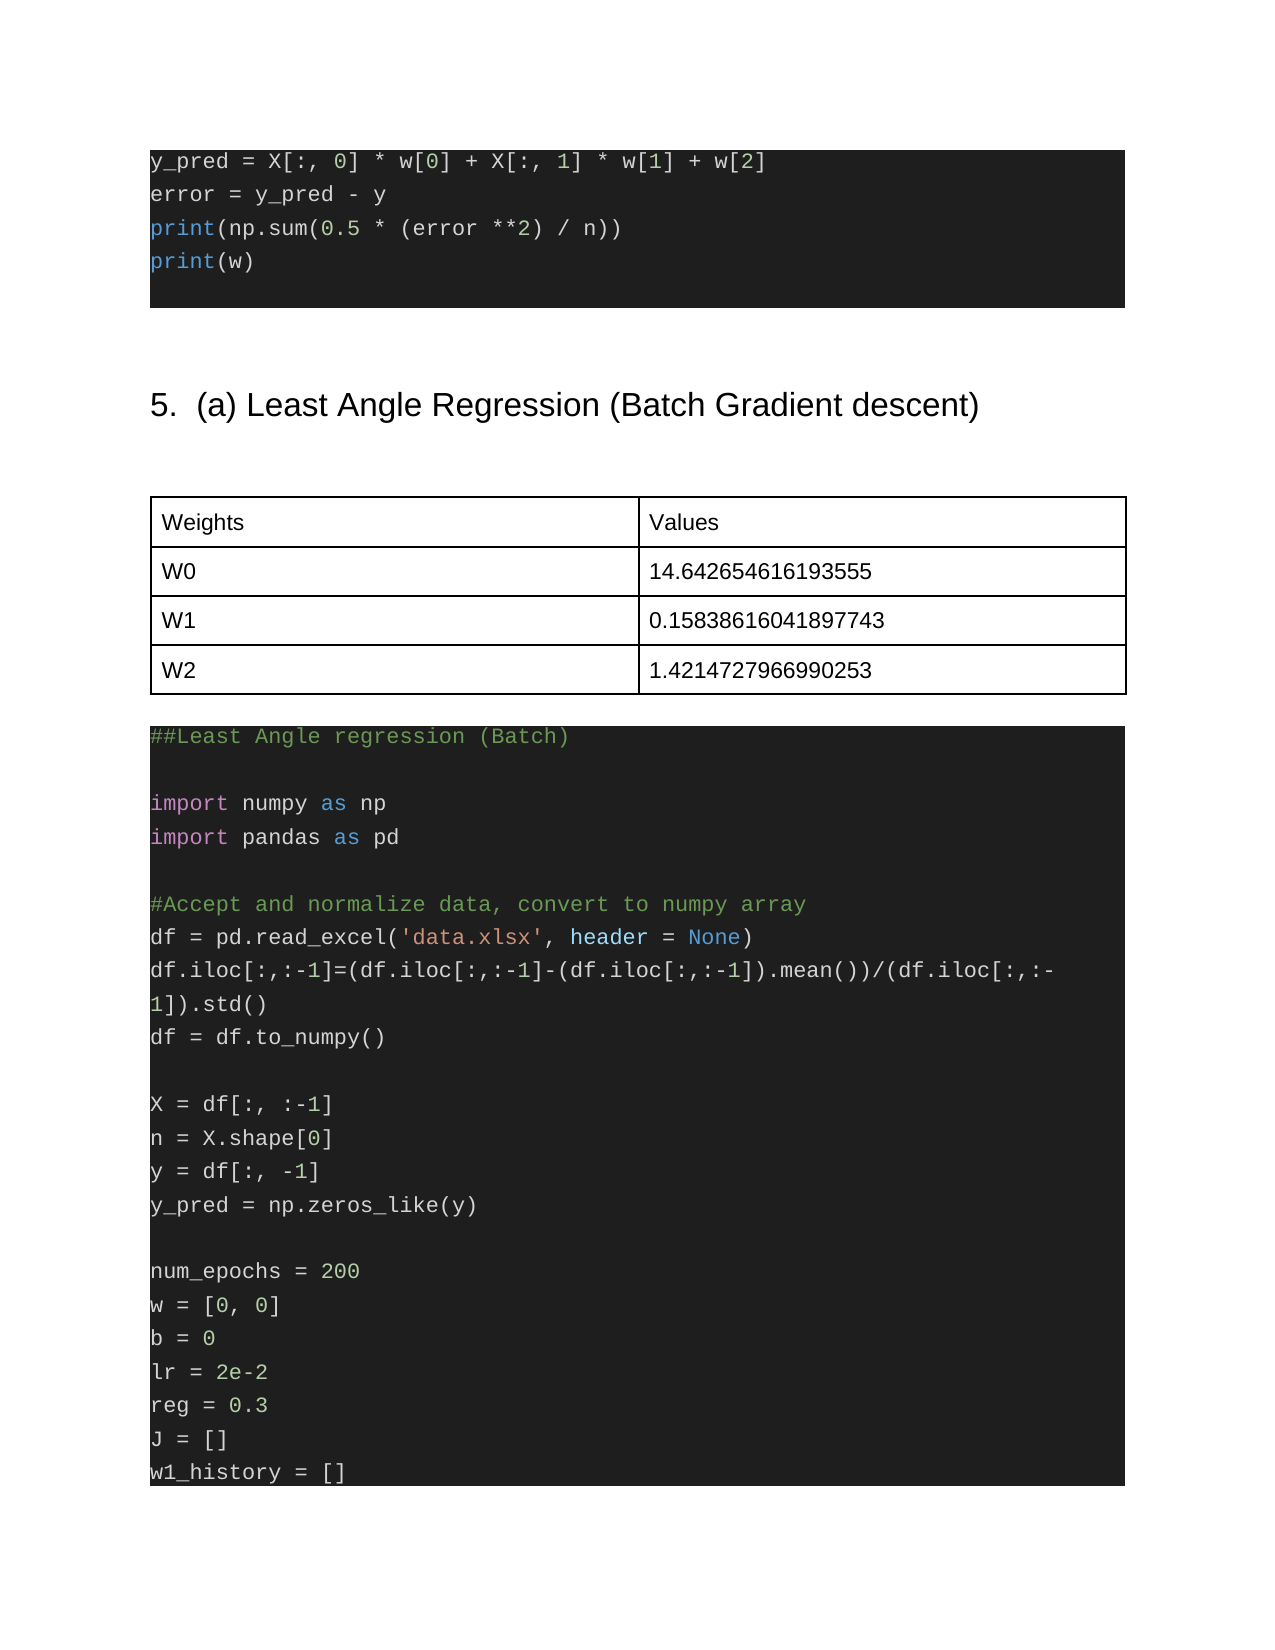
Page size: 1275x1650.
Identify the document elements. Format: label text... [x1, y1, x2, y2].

text print(np.sum(0.5 * (error **2) / n)) [150, 217, 1125, 242]
text J = [] [150, 1428, 1125, 1453]
table_cell 0.15838616041897743 [640, 597, 1125, 644]
text w = [0, 0] [150, 1294, 1125, 1319]
table_cell 1.4214727966990253 [640, 646, 1125, 693]
text y_pred = np.zeros_like(y) [150, 1194, 1125, 1218]
text y_pred = X[:, 0] * w[0] + X[:, 1] * w[1] + w[2] [150, 150, 1125, 175]
text num_epochs = 200 [150, 1261, 1125, 1285]
text y = df[:, -1] [150, 1160, 1125, 1185]
table_cell W1 [152, 597, 638, 644]
text df = df.to_numpy() [150, 1027, 1125, 1051]
text #Accept and normalize data, convert to numpy array [150, 893, 1125, 918]
text df.iloc[:,:-1]=(df.iloc[:,:-1]-(df.iloc[:,:-1]).mean())/(df.iloc[:,:-1]).std() [150, 960, 1125, 1018]
text b = 0 [150, 1327, 1125, 1352]
text import pandas as pd [150, 826, 1125, 851]
text error = y_pred - y [150, 183, 1125, 208]
text X = df[:, :-1] [150, 1093, 1125, 1118]
text reg = 0.3 [150, 1394, 1125, 1419]
table_cell W2 [152, 646, 638, 693]
text print(w) [150, 250, 1125, 275]
text import numpy as np [150, 792, 1125, 817]
text lr = 2e-2 [150, 1361, 1125, 1386]
table_cell 14.642654616193555 [640, 548, 1125, 595]
text w1_history = [] [150, 1461, 1125, 1486]
table_header Values [640, 498, 1125, 546]
text ##Least Angle regression (Batch) [150, 726, 1125, 750]
table_header Weights [152, 498, 638, 546]
subtitle 5. (a) Least Angle Regression (Batch Gradient descent) [150, 385, 1125, 423]
text df = pd.read_excel('data.xlsx', header = None) [150, 926, 1125, 951]
table_cell W0 [152, 548, 638, 595]
text n = X.shape[0] [150, 1127, 1125, 1152]
